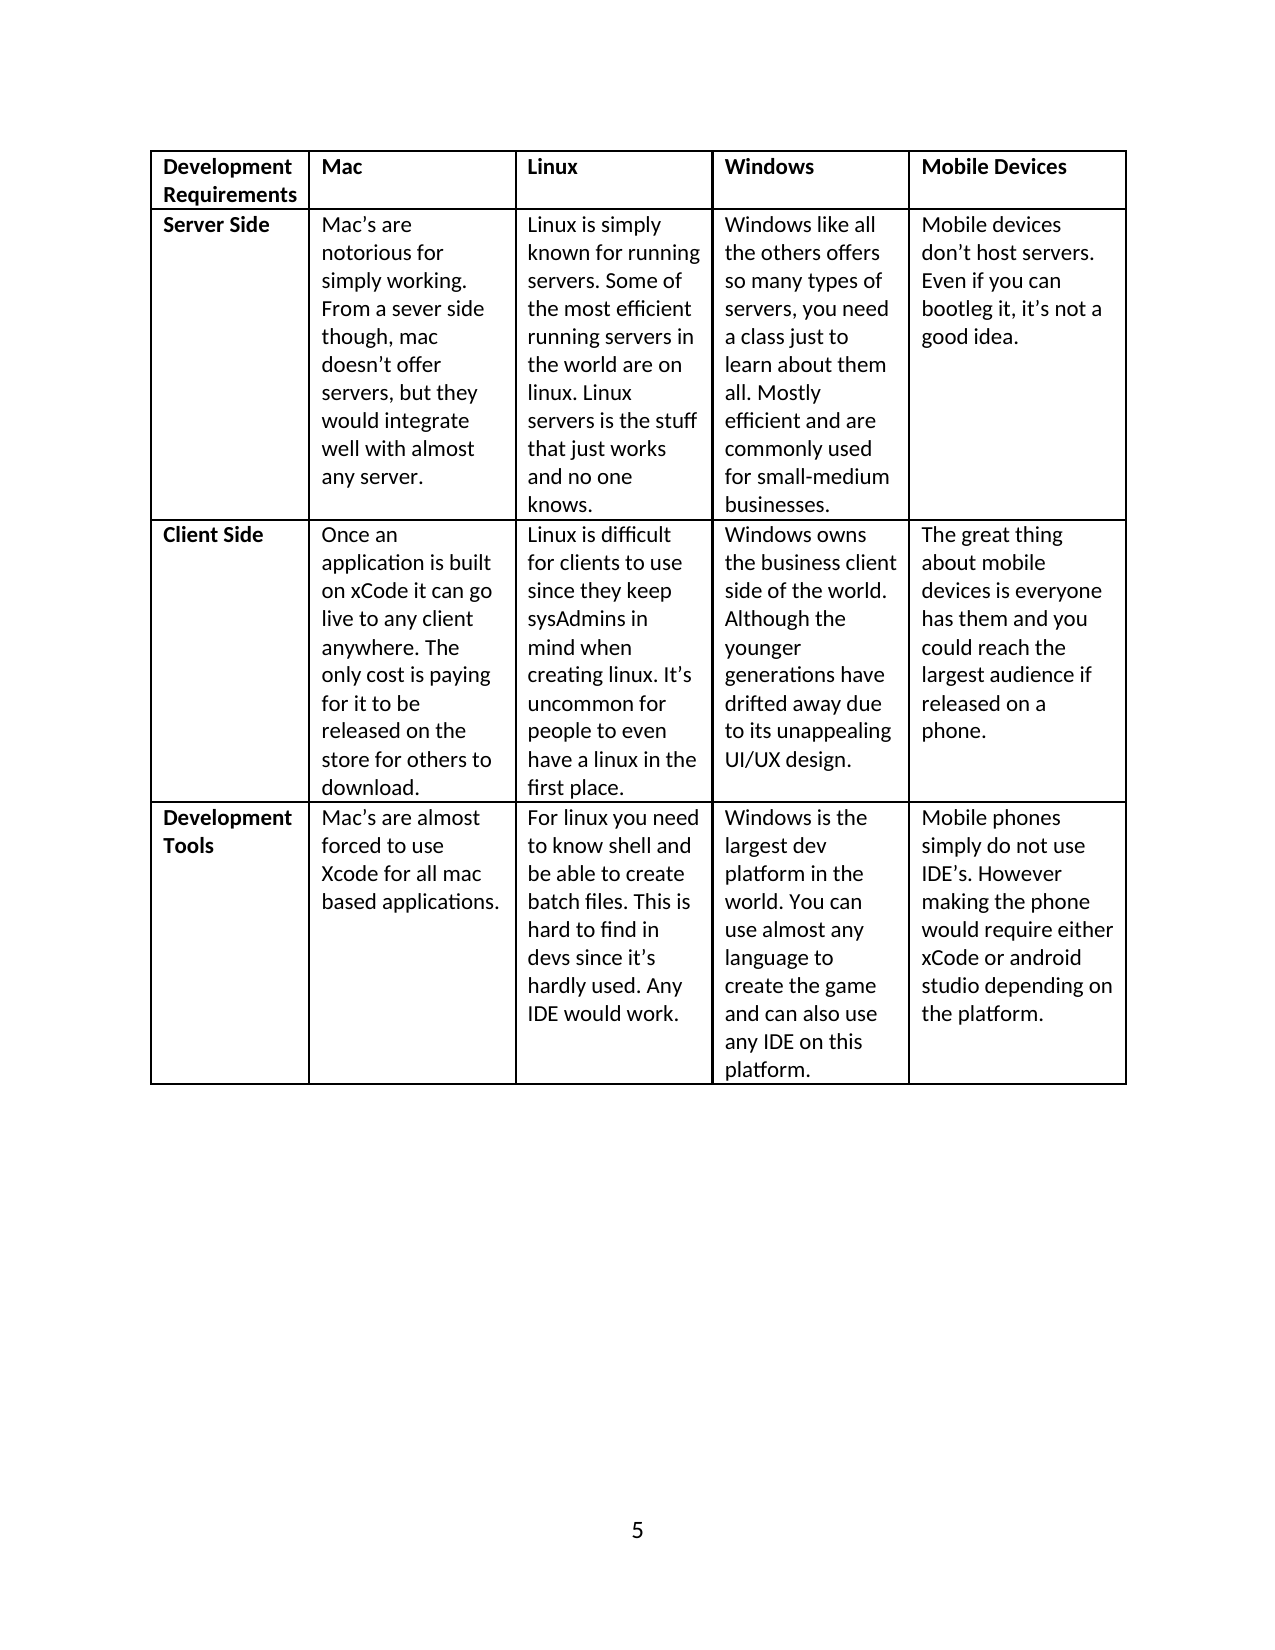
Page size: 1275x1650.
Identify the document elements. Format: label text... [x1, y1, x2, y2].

table_header Mac [310, 152, 515, 208]
table_cell Windows owns the business client side of the world. Although the younger generations have drifted away due to its unappealing UI/UX design. [714, 521, 908, 801]
table_cell Linux is simply known for running servers. Some of the most efficient running servers in the world are on linux. Linux servers is the stuff that just works and no one knows. [517, 210, 711, 518]
table_header Mobile Devices [910, 152, 1125, 208]
table_cell Mac’s are almost forced to use Xcode for all mac based applications. [310, 803, 515, 1083]
table_cell Server Side [152, 210, 308, 518]
table_cell Once an application is built on xCode it can go live to any client anywhere. The only cost is paying for it to be released on the store for others to download. [310, 521, 515, 801]
table_header Linux [517, 152, 711, 208]
table_cell The great thing about mobile devices is everyone has them and you could reach the largest audience if released on a phone. [910, 521, 1125, 801]
table_cell For linux you need to know shell and be able to create batch files. This is hard to find in devs since it’s hardly used. Any IDE would work. [517, 803, 711, 1083]
table_cell Client Side [152, 521, 308, 801]
table_cell Development Tools [152, 803, 308, 1083]
table_header Development Requirements [152, 152, 308, 208]
table_cell Mac’s are notorious for simply working. From a sever side though, mac doesn’t offer servers, but they would integrate well with almost any server. [310, 210, 515, 518]
table_cell Windows like all the others offers so many types of servers, you need a class just to learn about them all. Mostly efficient and are commonly used for small-medium businesses. [714, 210, 908, 518]
table_header Windows [714, 152, 908, 208]
table_cell Linux is difficult for clients to use since they keep sysAdmins in mind when creating linux. It’s uncommon for people to even have a linux in the first place. [517, 521, 711, 801]
table_cell Mobile devices don’t host servers. Even if you can bootleg it, it’s not a good idea. [910, 210, 1125, 518]
table_cell Mobile phones simply do not use IDE’s. However making the phone would require either xCode or android studio depending on the platform. [910, 803, 1125, 1083]
table_cell Windows is the largest dev platform in the world. You can use almost any language to create the game and can also use any IDE on this platform. [714, 803, 908, 1083]
